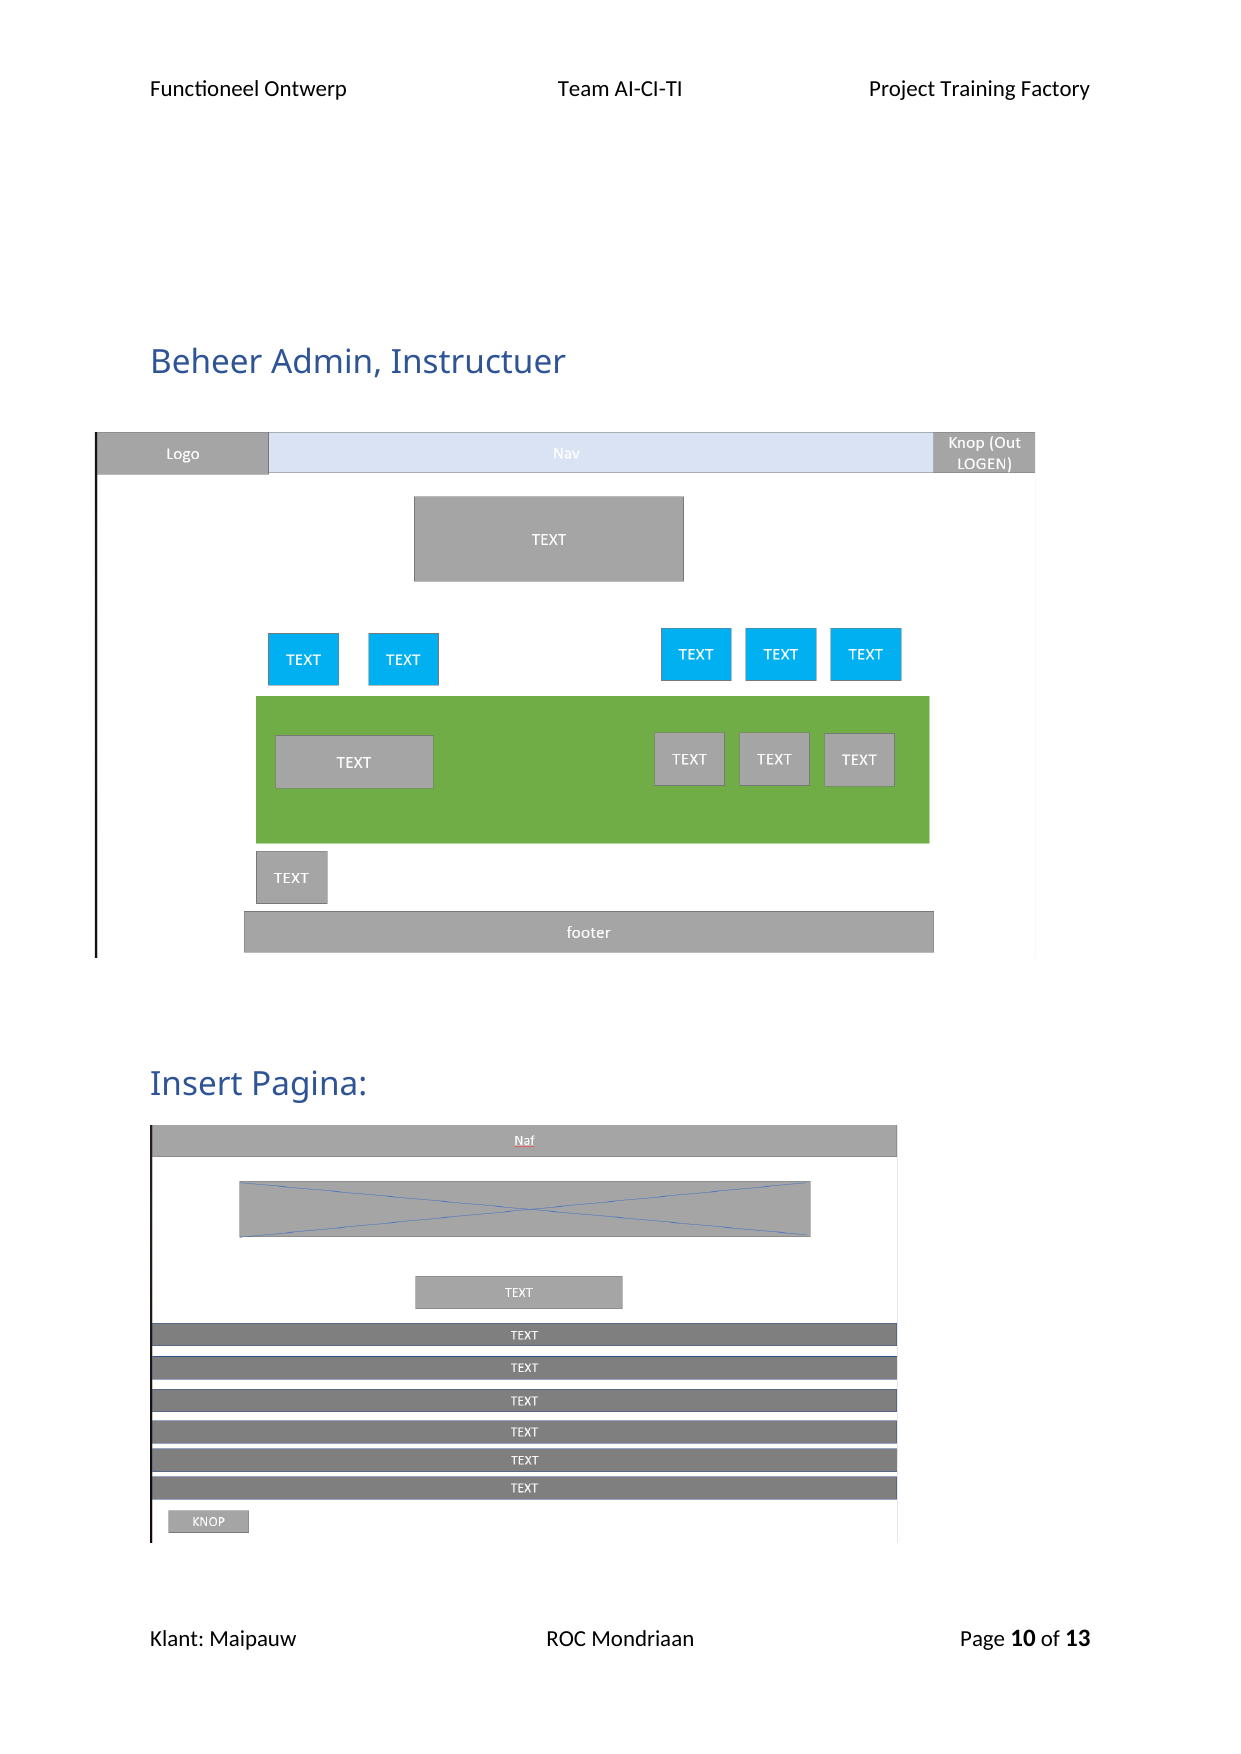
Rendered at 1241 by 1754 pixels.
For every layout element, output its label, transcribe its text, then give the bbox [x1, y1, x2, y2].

text Beheer Admin, Instructuer [150, 337, 1090, 383]
text Insert Pagina: [150, 1059, 1090, 1105]
picture [150, 1125, 898, 1543]
picture [94, 432, 1035, 958]
